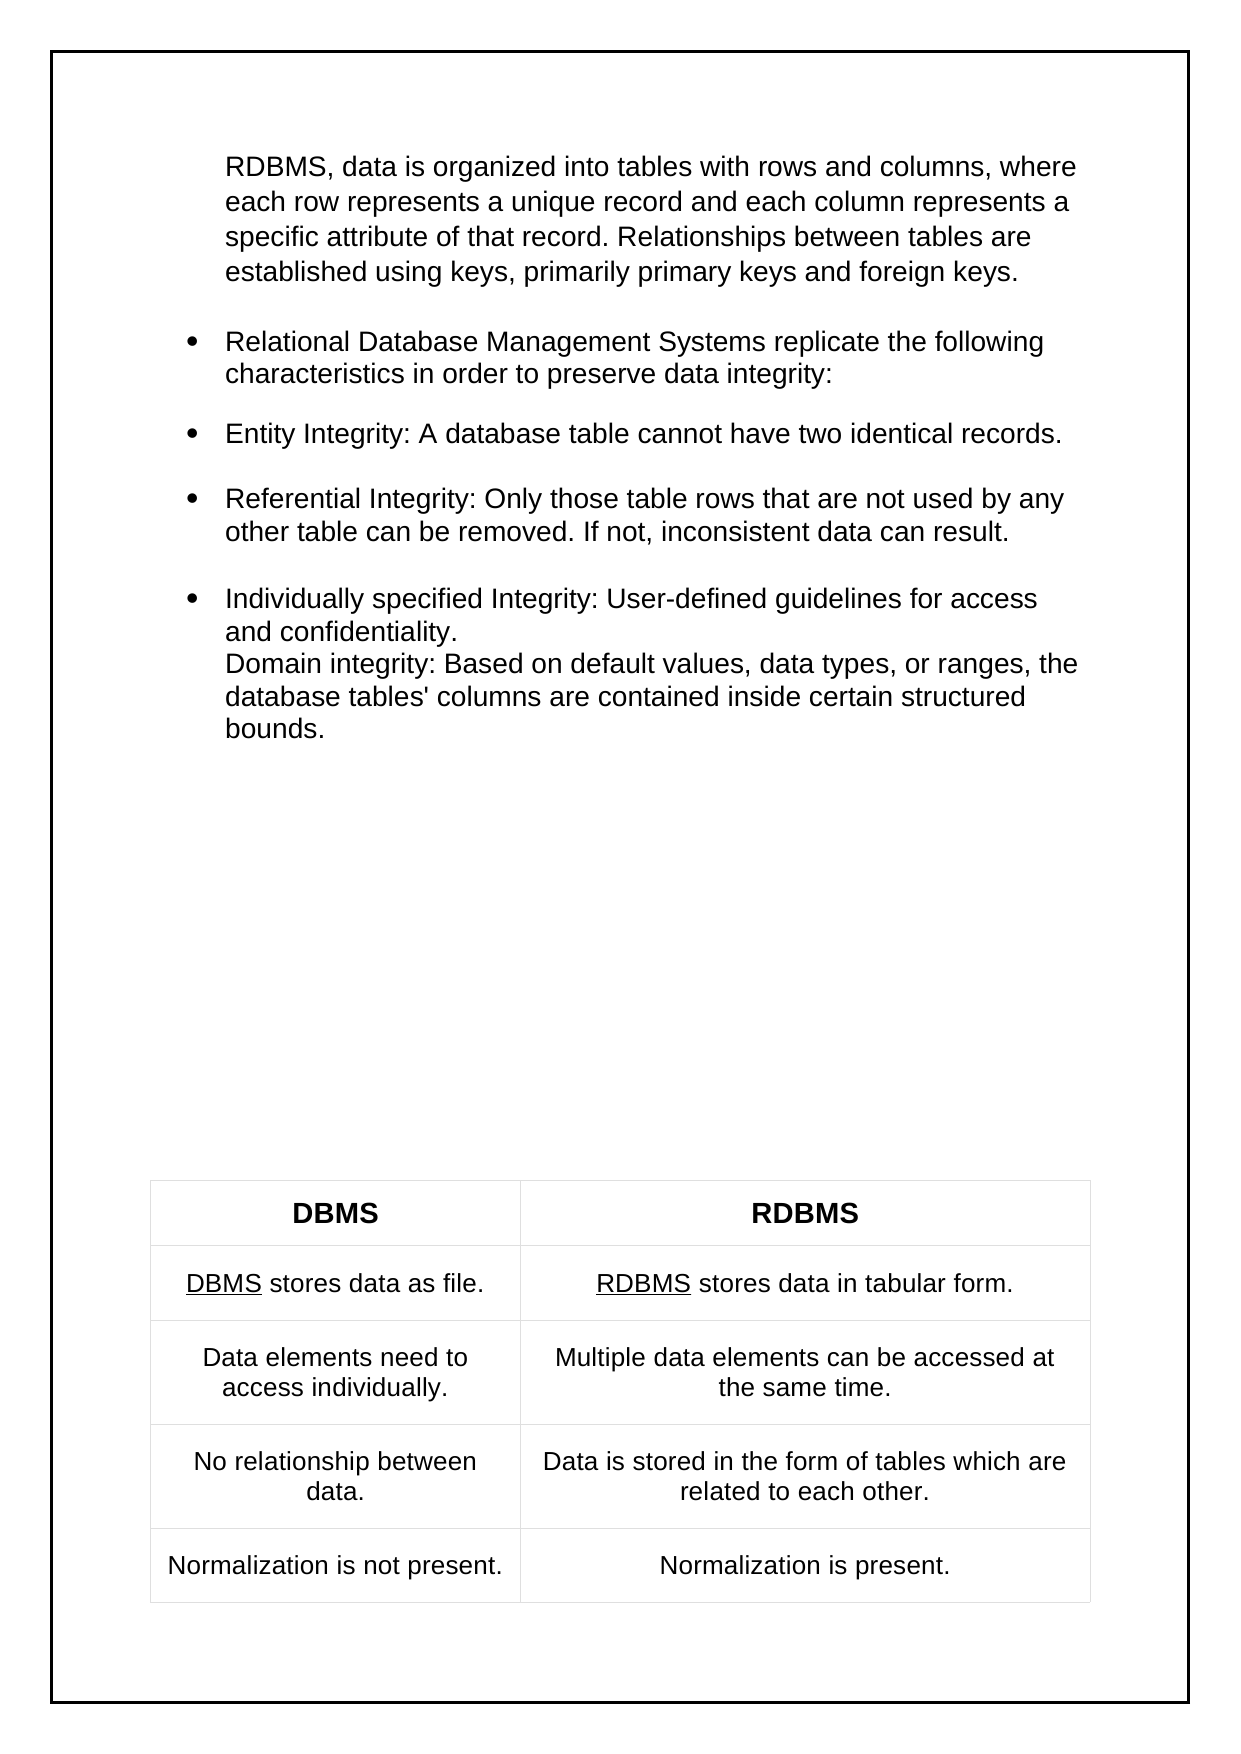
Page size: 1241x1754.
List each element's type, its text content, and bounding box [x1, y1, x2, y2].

list Individually specified Integrity: User-defined guidelines for access and confidentiality. Domain integrity: Based on default values, data types, or ranges, the database tables' columns are contained inside certain structured bounds. [187, 582, 1090, 744]
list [225, 150, 1090, 287]
table_cell Data is stored in the form of tables which are related to each other. [521, 1425, 1090, 1528]
table_cell Multiple data elements can be accessed at the same time. [521, 1321, 1090, 1423]
table_cell No relationship between data. [151, 1425, 520, 1528]
list Referential Integrity: Only those table rows that are not used by any other table can be removed. If not, inconsistent data can result. [187, 482, 1090, 547]
table_cell RDBMS stores data in tabular form. [521, 1246, 1090, 1319]
table_cell Normalization is not present. [151, 1529, 520, 1602]
list Relational Database Management Systems replicate the following characteristics in order to preserve data integrity: [187, 324, 1090, 417]
table_cell Normalization is present. [521, 1529, 1090, 1602]
table_cell Data elements need to access individually. [151, 1321, 520, 1423]
table_cell DBMS stores data as file. [151, 1246, 520, 1319]
table_header RDBMS [521, 1181, 1090, 1245]
table_header DBMS [151, 1181, 520, 1245]
list Entity Integrity: A database table cannot have two identical records. [187, 417, 1090, 450]
